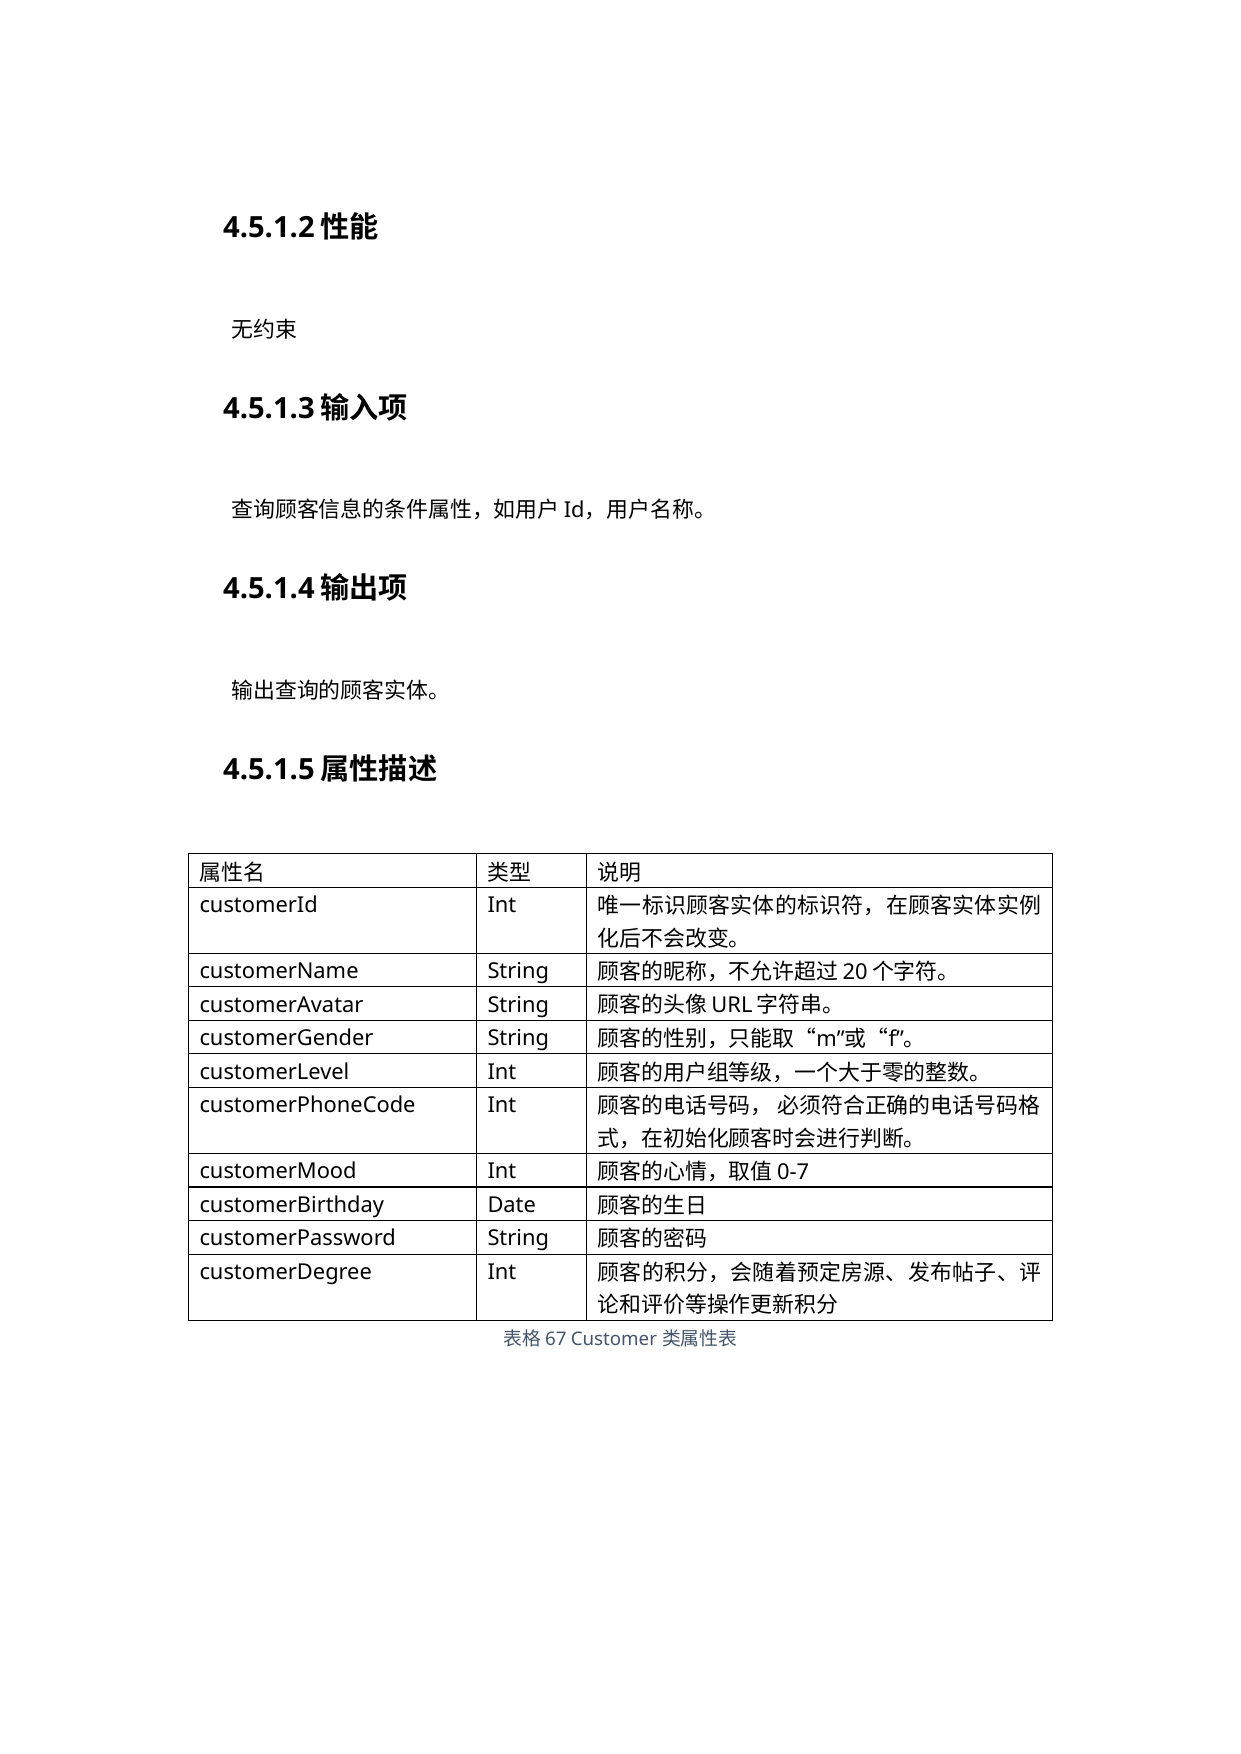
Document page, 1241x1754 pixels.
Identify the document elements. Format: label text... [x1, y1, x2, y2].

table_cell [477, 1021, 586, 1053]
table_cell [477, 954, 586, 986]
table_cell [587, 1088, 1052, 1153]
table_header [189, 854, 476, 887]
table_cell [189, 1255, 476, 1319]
subtitle 输出项 [223, 554, 1053, 619]
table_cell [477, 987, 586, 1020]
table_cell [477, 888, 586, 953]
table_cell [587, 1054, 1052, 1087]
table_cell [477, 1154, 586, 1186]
text 无约束 [187, 311, 1053, 344]
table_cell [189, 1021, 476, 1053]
subtitle 输入项 [223, 373, 1053, 438]
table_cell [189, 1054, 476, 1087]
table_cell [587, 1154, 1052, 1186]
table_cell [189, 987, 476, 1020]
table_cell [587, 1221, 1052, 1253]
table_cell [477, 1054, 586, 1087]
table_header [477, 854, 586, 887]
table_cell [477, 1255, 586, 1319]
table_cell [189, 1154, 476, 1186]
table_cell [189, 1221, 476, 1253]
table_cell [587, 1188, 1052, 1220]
text 查询顾客信息的条件属性，如用户Id，用户名称。 [187, 492, 1053, 524]
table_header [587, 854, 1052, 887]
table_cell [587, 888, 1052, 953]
text 输出查询的顾客实体。 [187, 672, 1053, 705]
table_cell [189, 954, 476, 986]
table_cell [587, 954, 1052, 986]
text 表格 67 Customer 类属性表 [187, 1321, 1053, 1353]
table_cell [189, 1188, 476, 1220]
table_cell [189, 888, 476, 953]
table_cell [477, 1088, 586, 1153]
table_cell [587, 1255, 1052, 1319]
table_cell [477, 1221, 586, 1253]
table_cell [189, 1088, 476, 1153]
subtitle 属性描述 [223, 734, 1053, 799]
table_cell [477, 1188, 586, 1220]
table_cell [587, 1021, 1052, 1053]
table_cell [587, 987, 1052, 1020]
subtitle 性能 [223, 193, 1053, 258]
